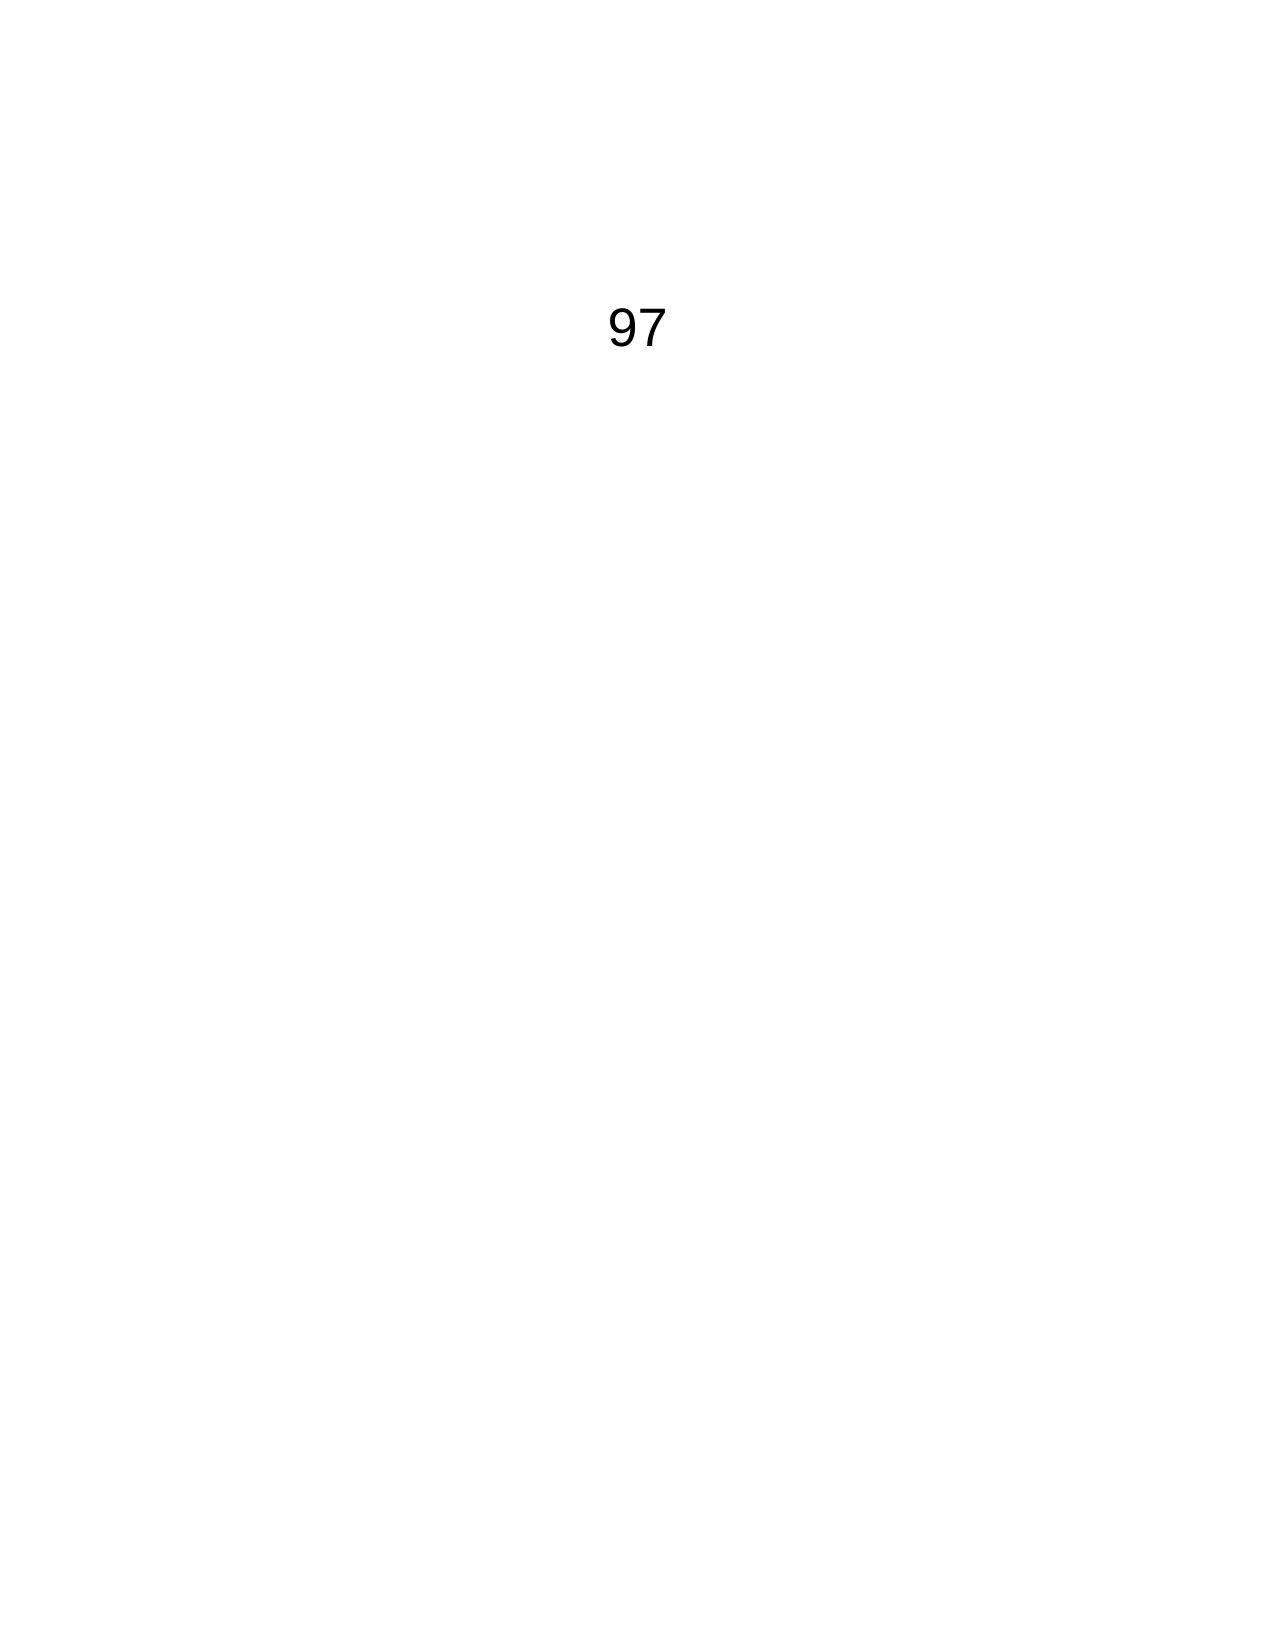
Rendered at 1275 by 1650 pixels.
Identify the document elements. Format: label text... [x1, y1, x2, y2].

text 97 [150, 296, 1125, 358]
